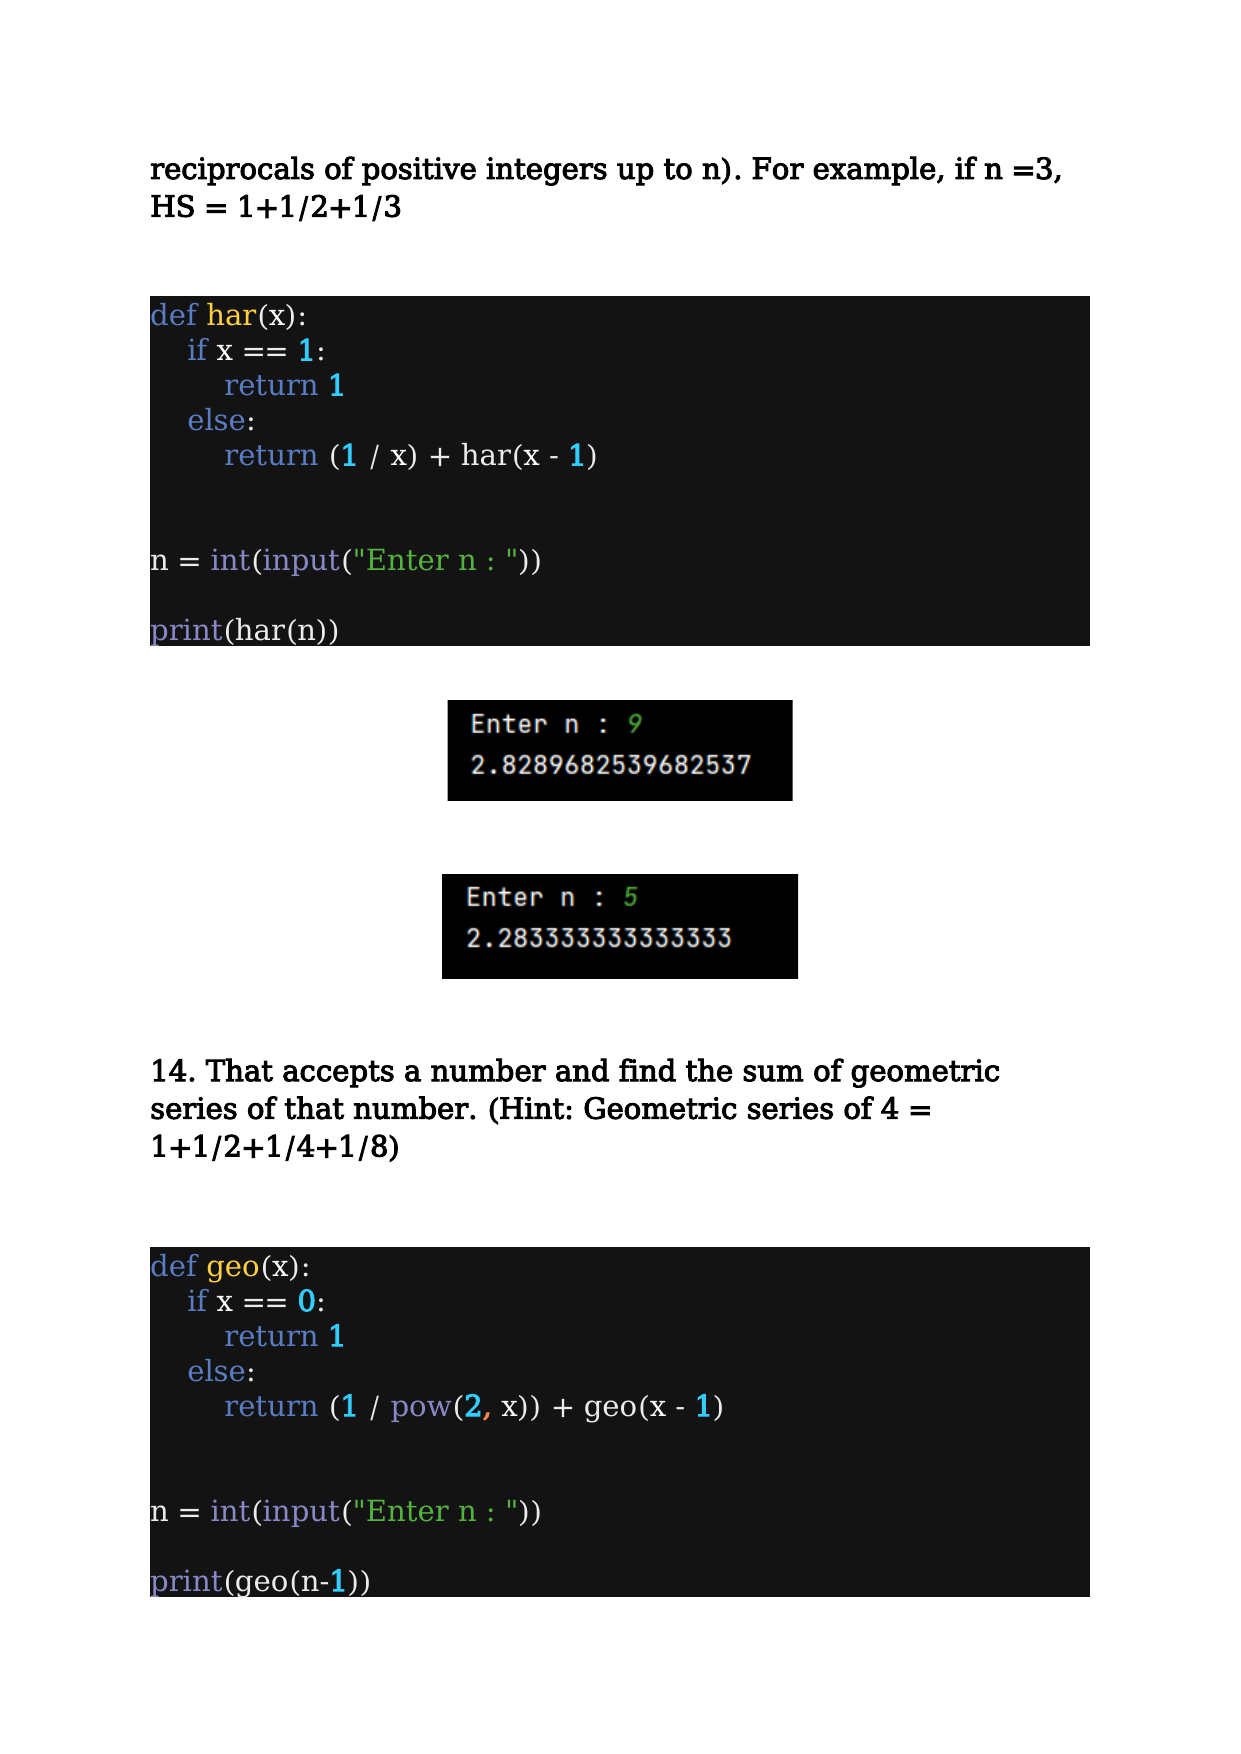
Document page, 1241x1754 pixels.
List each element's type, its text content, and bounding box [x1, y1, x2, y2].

text def har(x): if x == 1: return 1 else: return (1 / x) + har(x - 1) n = int(input("Enter n : ")) print(har(n)) [150, 296, 1090, 646]
picture [447, 700, 793, 801]
text 14. That accepts a number and find the sum of geometric series of that number. (Hint: Geometric series of 4 = 1+1/2+1/4+1/8) [150, 1052, 1090, 1162]
picture [442, 874, 799, 979]
text def geo(x): if x == 0: return 1 else: return (1 / pow(2, x)) + geo(x - 1) n = int(input("Enter n : ")) print(geo(n-1)) [150, 1247, 1090, 1597]
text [150, 150, 1090, 223]
